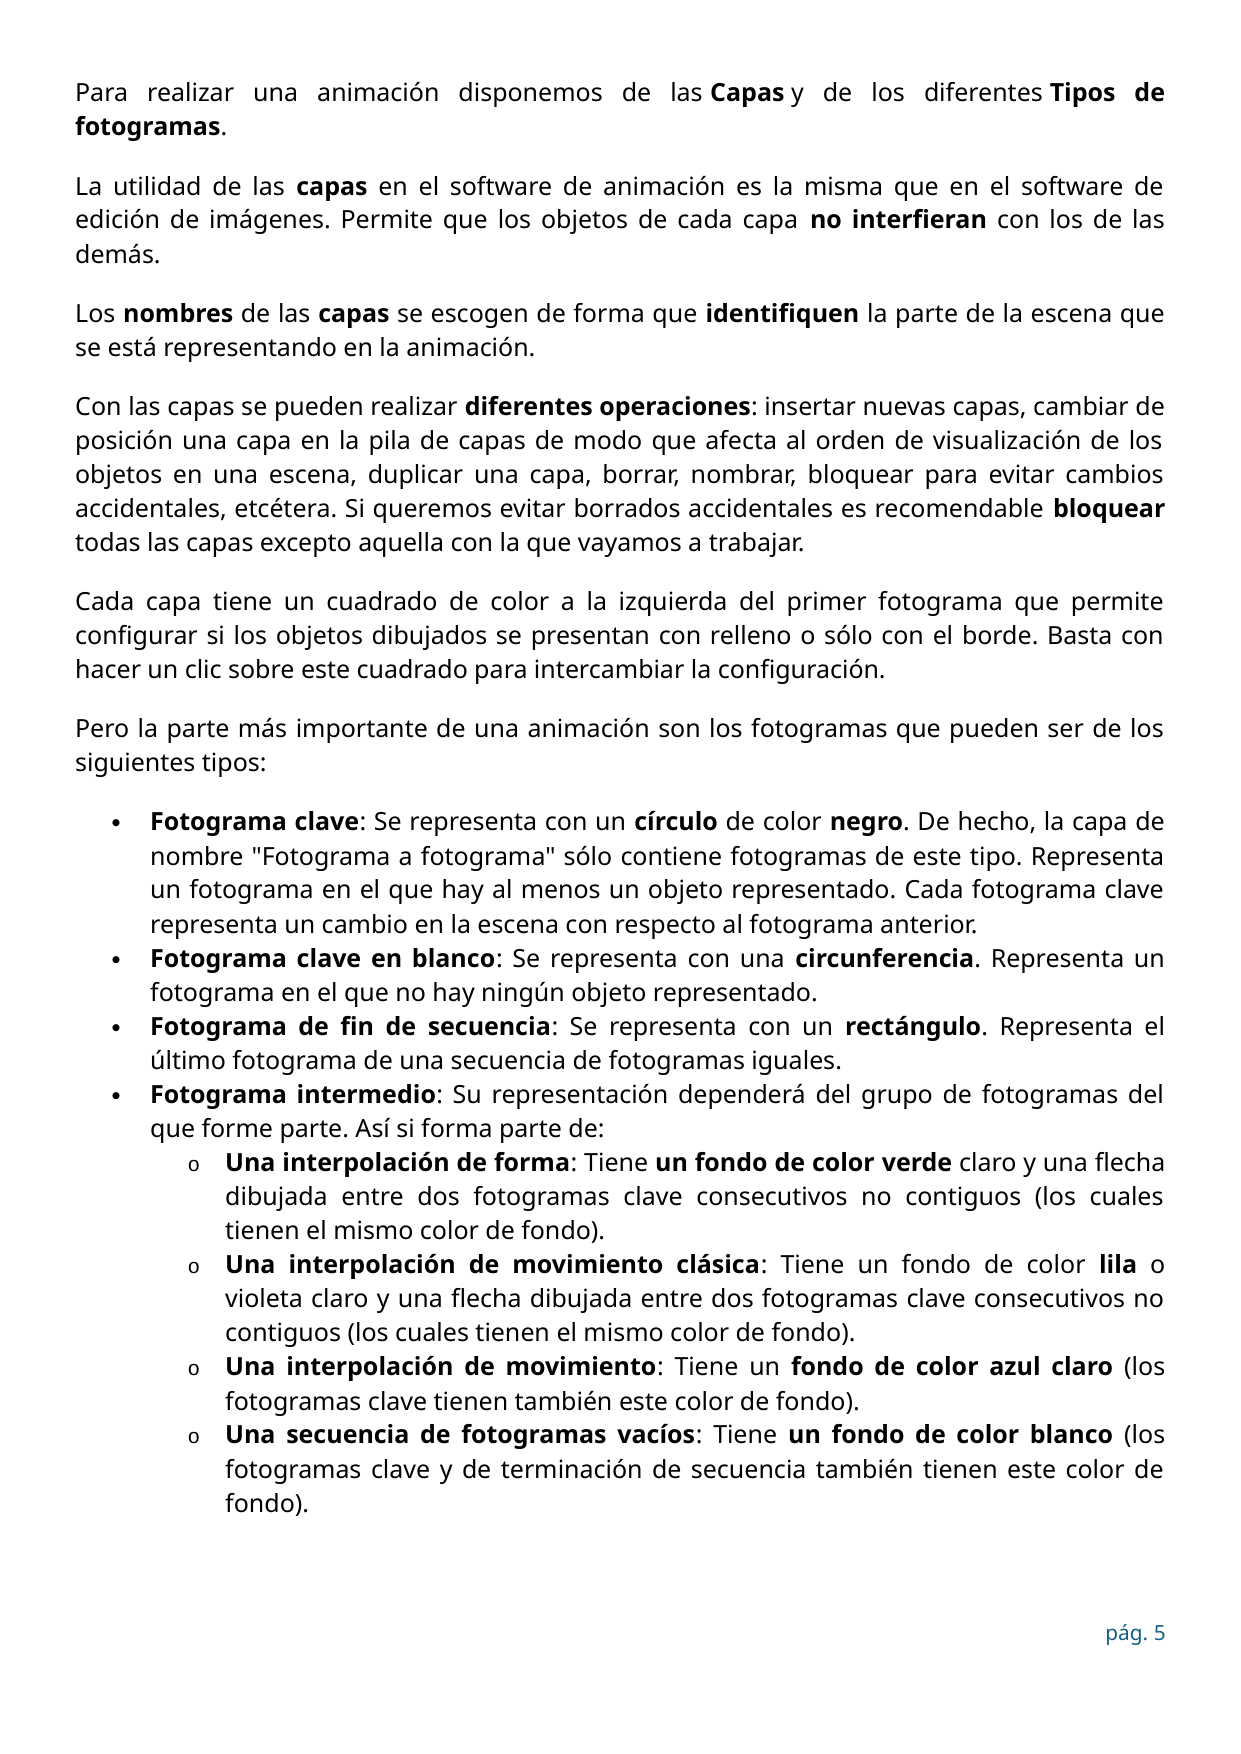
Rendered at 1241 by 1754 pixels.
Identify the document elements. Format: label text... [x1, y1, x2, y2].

text Con las capas se pueden realizar diferentes operaciones: insertar nuevas capas, cambiar de posición una capa en la pila de capas de modo que afecta al orden de visualización de los objetos en una escena, duplicar una capa, borrar, nombrar, bloquear para evitar cambios accidentales, etcétera. Si queremos evitar borrados accidentales es recomendable bloquear todas las capas excepto aquella con la que vayamos a trabajar. [75, 388, 1165, 559]
list Fotograma clave en blanco: Se representa con una circunferencia. Representa un fotograma en el que no hay ningún objeto representado. [112, 940, 1165, 1008]
list Una secuencia de fotogramas vacíos: Tiene un fondo de color blanco (los fotogramas clave y de terminación de secuencia también tienen este color de fondo). [187, 1417, 1165, 1519]
list Fotograma intermedio: Su representación dependerá del grupo de fotogramas del que forme parte. Así si forma parte de: [112, 1077, 1165, 1145]
list Una interpolación de forma: Tiene un fondo de color verde claro y una flecha dibujada entre dos fotogramas clave consecutivos no contiguos (los cuales tienen el mismo color de fondo). [187, 1145, 1165, 1247]
text Para realizar una animación disponemos de las Capas y de los diferentes Tipos de fotogramas. [75, 75, 1165, 143]
list Una interpolación de movimiento: Tiene un fondo de color azul claro (los fotogramas clave tienen también este color de fondo). [187, 1349, 1165, 1417]
text Los nombres de las capas se escogen de forma que identifiquen la parte de la escena que se está representando en la animación. [75, 295, 1165, 363]
list Fotograma de fin de secuencia: Se representa con un rectángulo. Representa el último fotograma de una secuencia de fotogramas iguales. [112, 1008, 1165, 1077]
text Pero la parte más importante de una animación son los fotogramas que pueden ser de los siguientes tipos: [75, 711, 1165, 779]
list Fotograma clave: Se representa con un círculo de color negro. De hecho, la capa de nombre "Fotograma a fotograma" sólo contiene fotogramas de este tipo. Representa un fotograma en el que hay al menos un objeto representado. Cada fotograma clave representa un cambio en la escena con respecto al fotograma anterior. [112, 804, 1165, 940]
text La utilidad de las capas en el software de animación es la misma que en el software de edición de imágenes. Permite que los objetos de cada capa no interfieran con los de las demás. [75, 168, 1165, 270]
list Una interpolación de movimiento clásica: Tiene un fondo de color lila o violeta claro y una flecha dibujada entre dos fotogramas clave consecutivos no contiguos (los cuales tienen el mismo color de fondo). [187, 1247, 1165, 1349]
text Cada capa tiene un cuadrado de color a la izquierda del primer fotograma que permite configurar si los objetos dibujados se presentan con relleno o sólo con el borde. Basta con hacer un clic sobre este cuadrado para intercambiar la configuración. [75, 584, 1165, 686]
